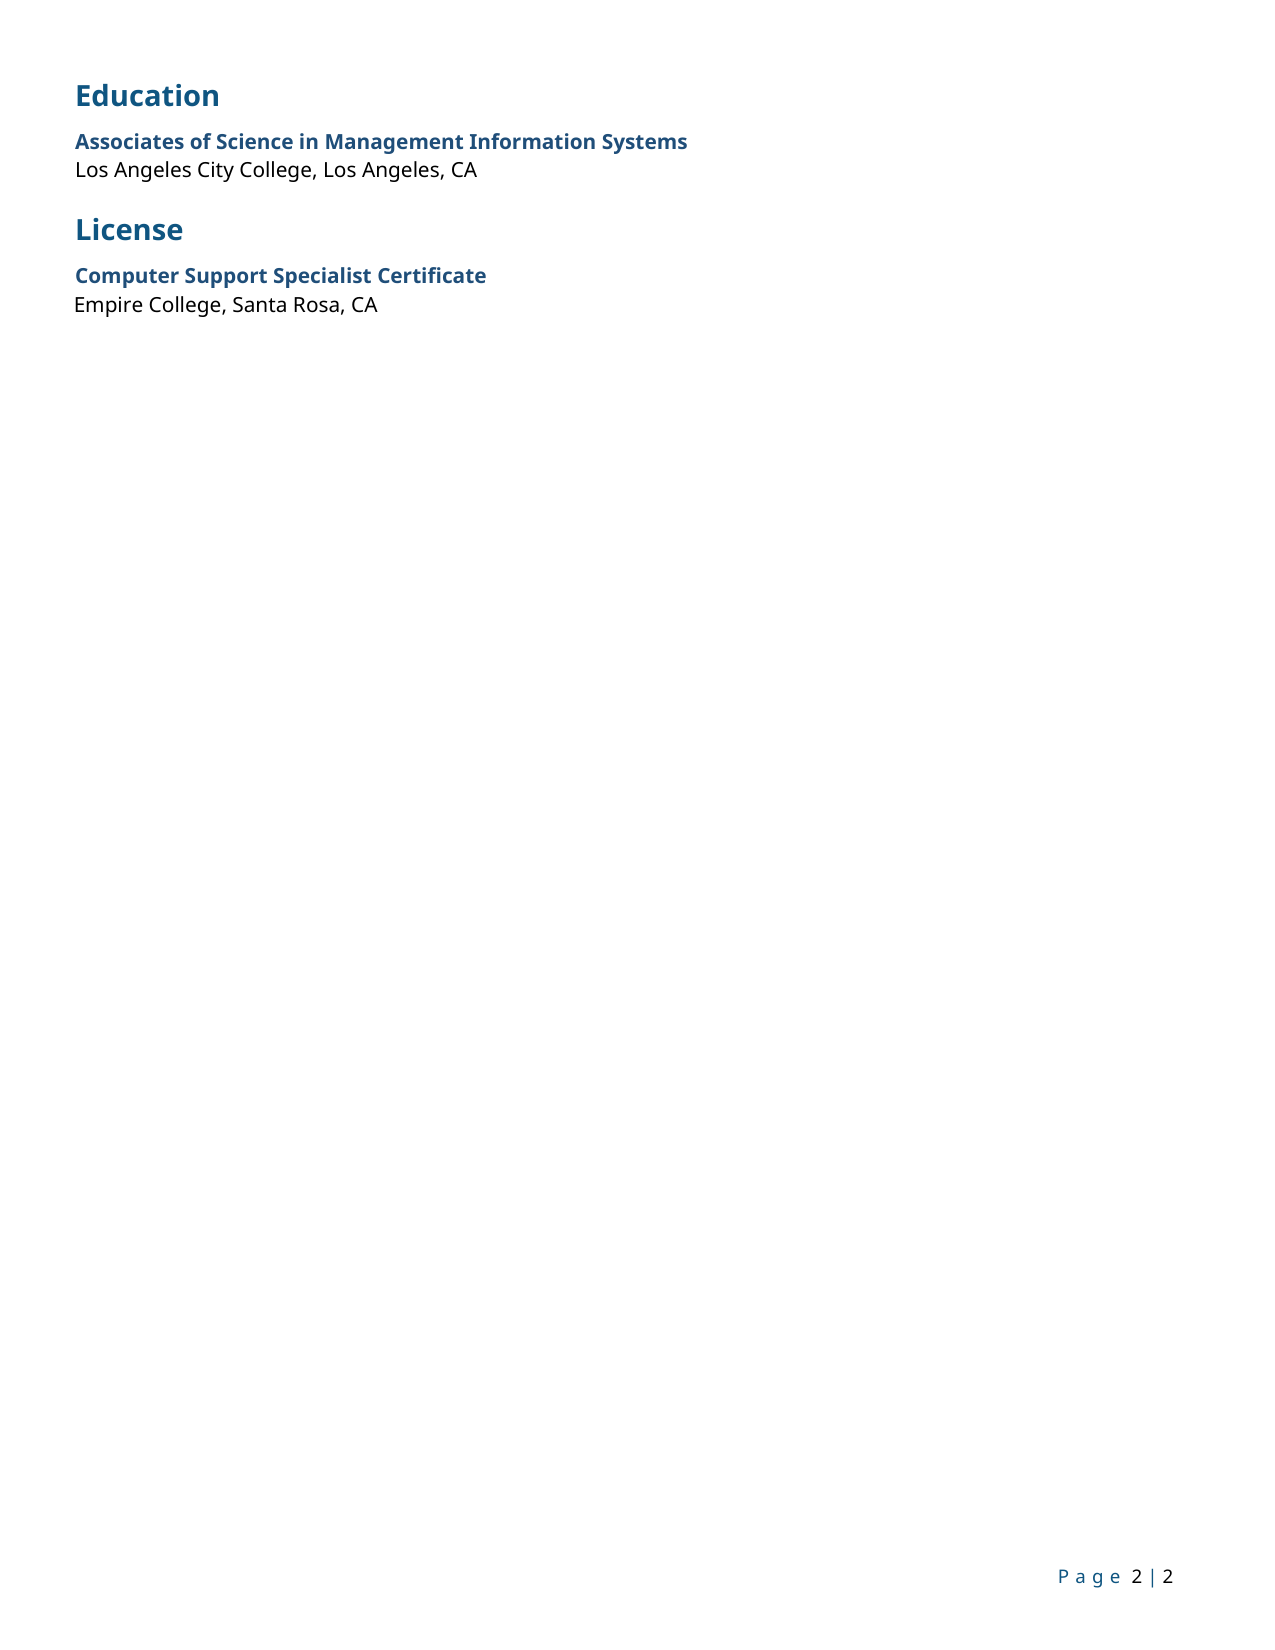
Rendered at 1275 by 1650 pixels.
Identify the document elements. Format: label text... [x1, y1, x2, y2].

subtitle License [75, 209, 1200, 249]
text Computer Support Specialist Certificate [75, 261, 1200, 290]
list Empire College, Santa Rosa, CA [73, 290, 1200, 318]
subtitle Education [75, 75, 1200, 115]
text Los Angeles City College, Los Angeles, CA [75, 156, 1200, 184]
text Associates of Science in Management Information Systems [75, 127, 1200, 156]
